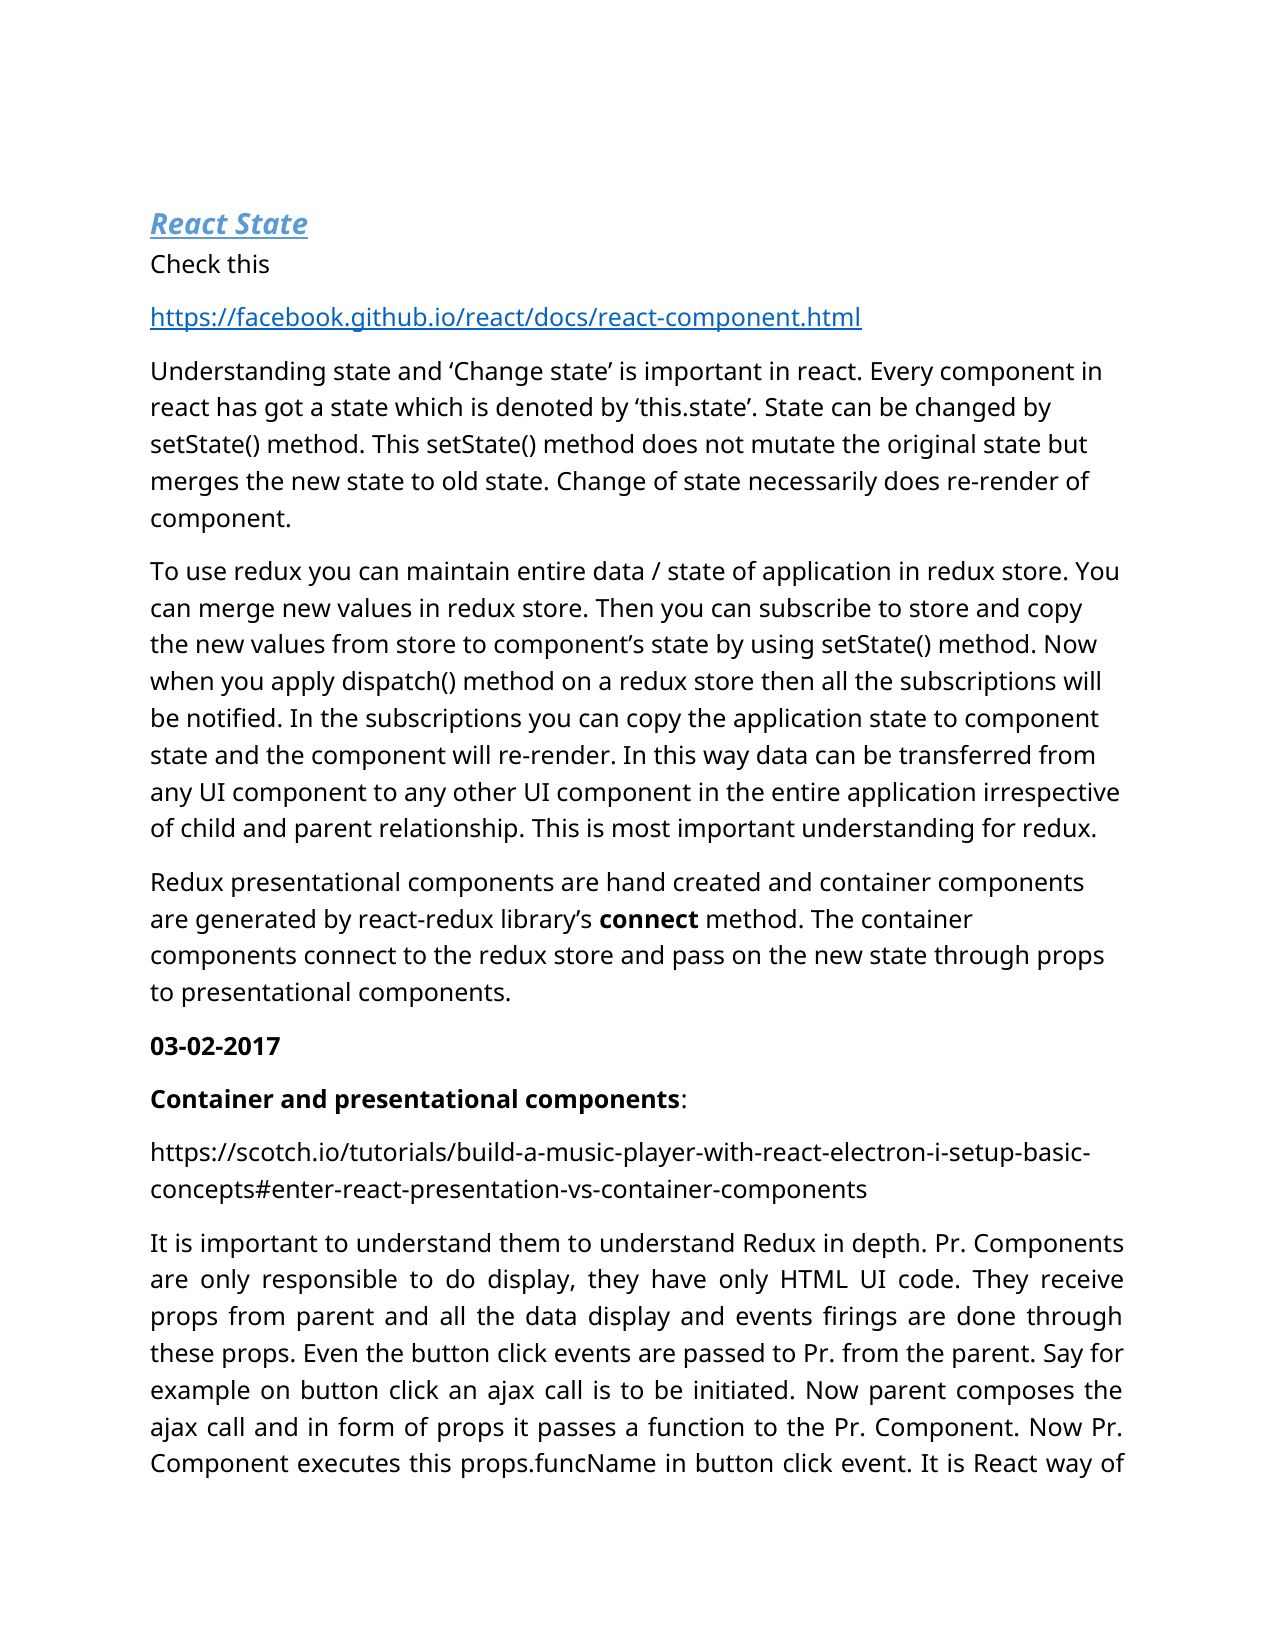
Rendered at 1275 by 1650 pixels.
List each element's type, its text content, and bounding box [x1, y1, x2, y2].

text Check this [150, 246, 1125, 280]
text To use redux you can maintain entire data / state of application in redux store. You can merge new values in redux store. Then you can subscribe to store and copy the new values from store to component’s state by using setState() method. Now when you apply dispatch() method on a redux store then all the subscriptions will be notified. In the subscriptions you can copy the application state to component state and the component will re-render. In this way data can be transferred from any UI component to any other UI component in the entire application irrespective of child and parent relationship. This is most important understanding for redux. [150, 554, 1125, 845]
text https://scotch.io/tutorials/build-a-music-player-with-react-electron-i-setup-basic-concepts#enter-react-presentation-vs-container-components [150, 1135, 1125, 1206]
text Container and presentational components: [150, 1082, 1125, 1116]
subtitle React State [150, 203, 1125, 243]
text 03-02-2017 [150, 1028, 1125, 1062]
text Understanding state and ‘Change state’ is important in react. Every component in react has got a state which is denoted by ‘this.state’. State can be changed by setState() method. This setState() method does not mutate the original state but merges the new state to old state. Change of state necessarily does re-render of component. [150, 353, 1125, 534]
text https://facebook.github.io/react/docs/react-component.html [150, 300, 1125, 334]
text Redux presentational components are hand created and container components are generated by react-redux library’s connect method. The container components connect to the redux store and pass on the new state through props to presentational components. [150, 864, 1125, 1009]
